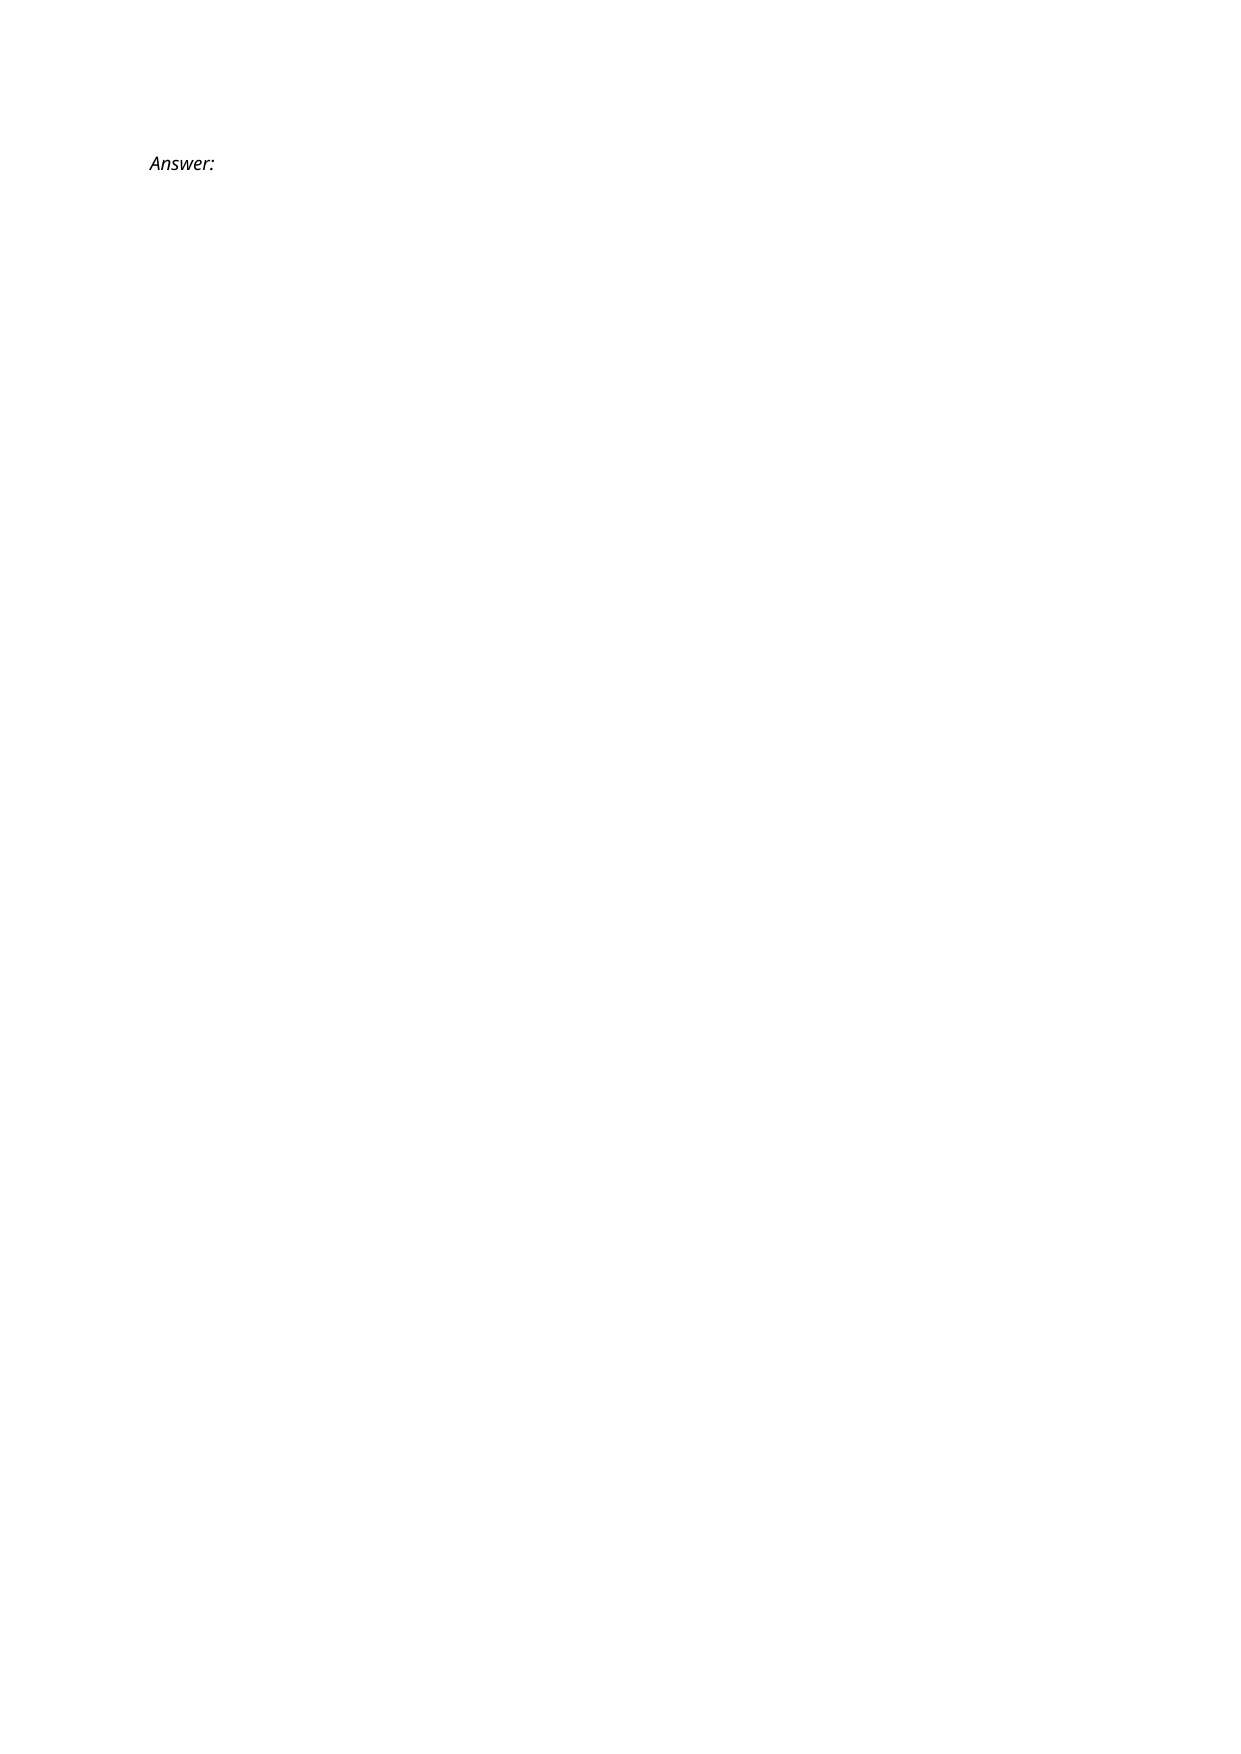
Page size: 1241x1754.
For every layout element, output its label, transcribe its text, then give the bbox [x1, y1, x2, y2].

text Answer: [150, 150, 1090, 176]
